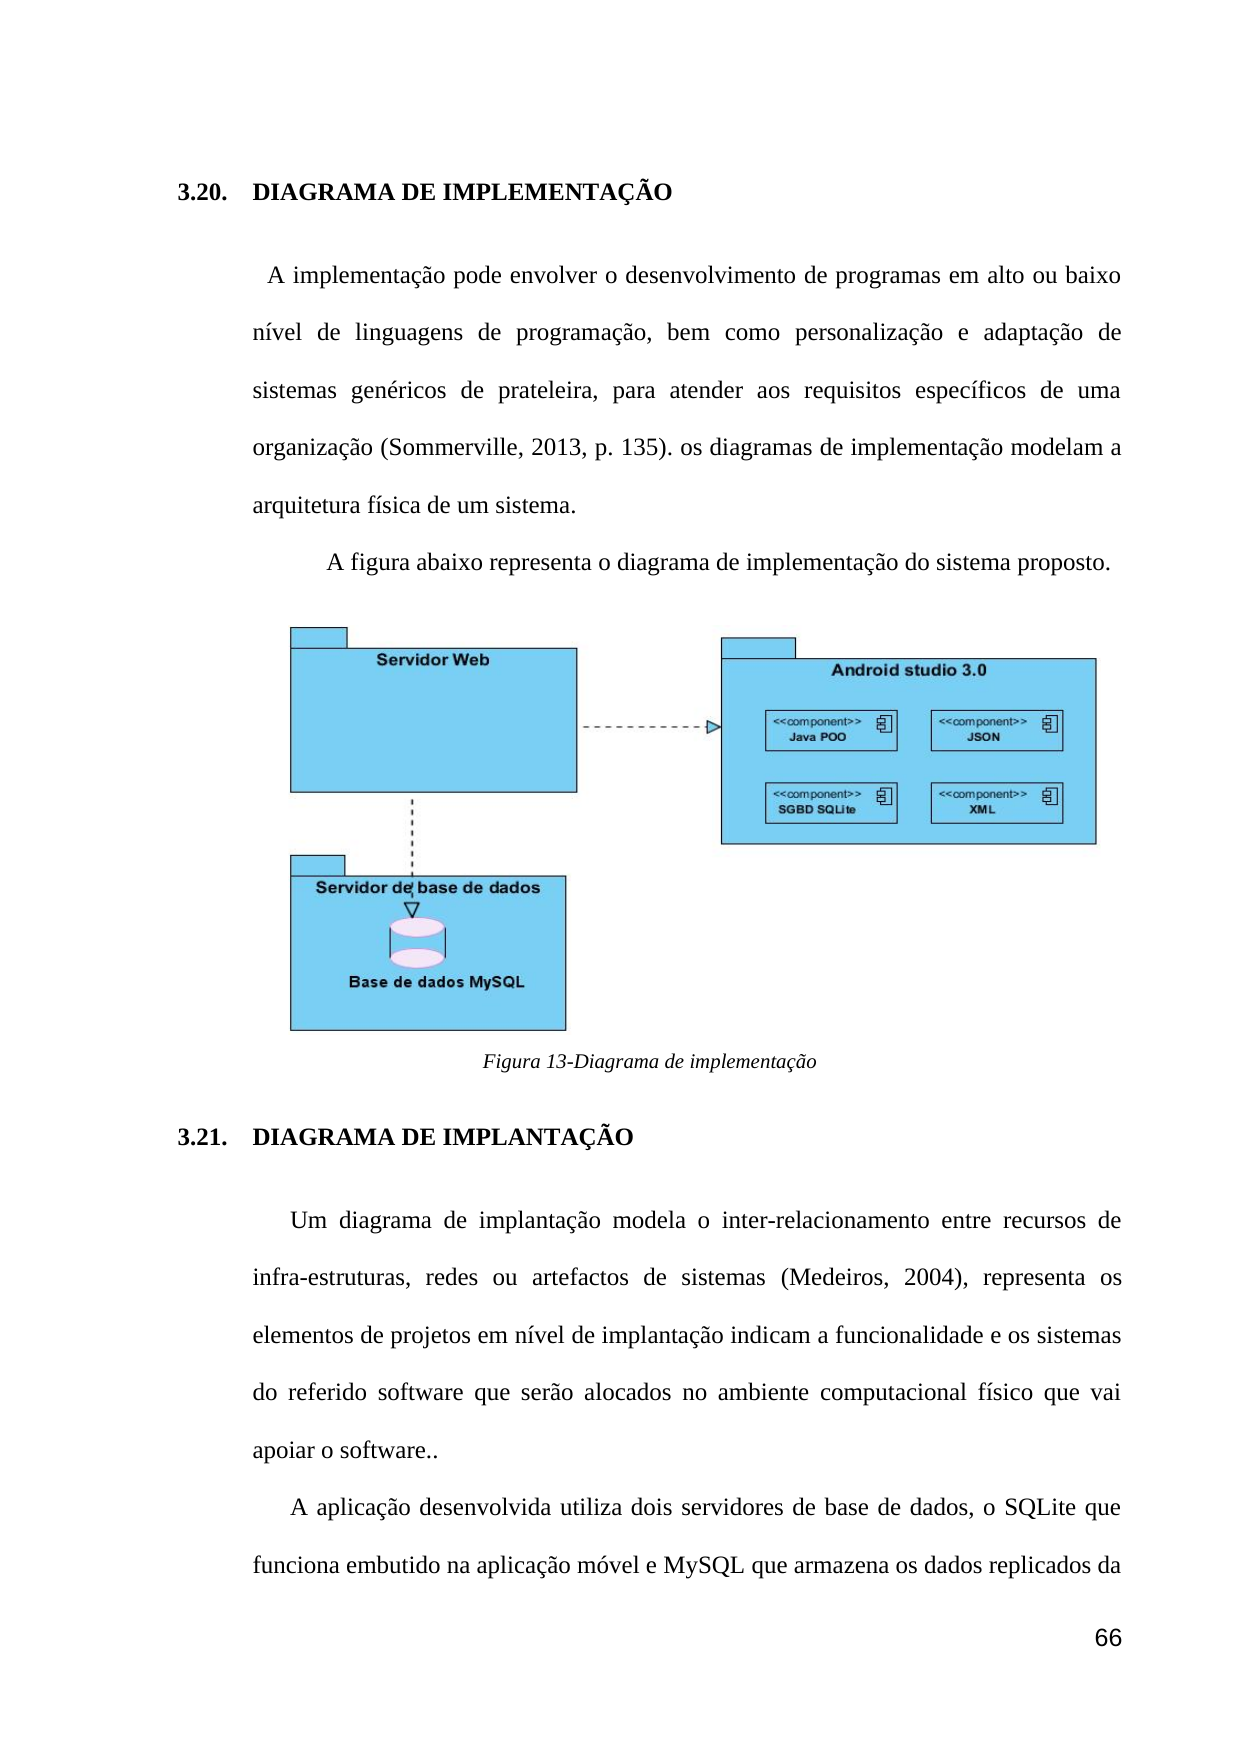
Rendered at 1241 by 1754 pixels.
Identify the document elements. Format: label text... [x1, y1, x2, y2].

text A figura abaixo representa o diagrama de implementação do sistema proposto. [252, 547, 1122, 576]
text Um diagrama de implantação modela o inter-relacionamento entre recursos de infra-estruturas, redes ou artefactos de sistemas, representa os elementos de projetos em nível de implantação indicam a funcionalidade e os sistemas do referido software que serão alocados no ambiente computacional físico que vai apoiar o software.. [252, 1205, 1122, 1464]
text A implementação pode envolver o desenvolvimento de programas em alto ou baixo nível de linguagens de programação, bem como personalização e adaptação de sistemas genéricos de prateleira, para atender aos requisitos específicos de uma organização. os diagramas de implementação modelam a arquitetura física de um sistema. [252, 260, 1122, 518]
subtitle DIAGRAMA DE IMPLANTAÇÃO [177, 1122, 1122, 1151]
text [252, 1492, 1122, 1579]
picture [288, 625, 1101, 1035]
text Figura 13-Diagrama de implementação [177, 1049, 1122, 1073]
subtitle DIAGRAMA DE IMPLEMENTAÇÃO [177, 177, 1122, 206]
